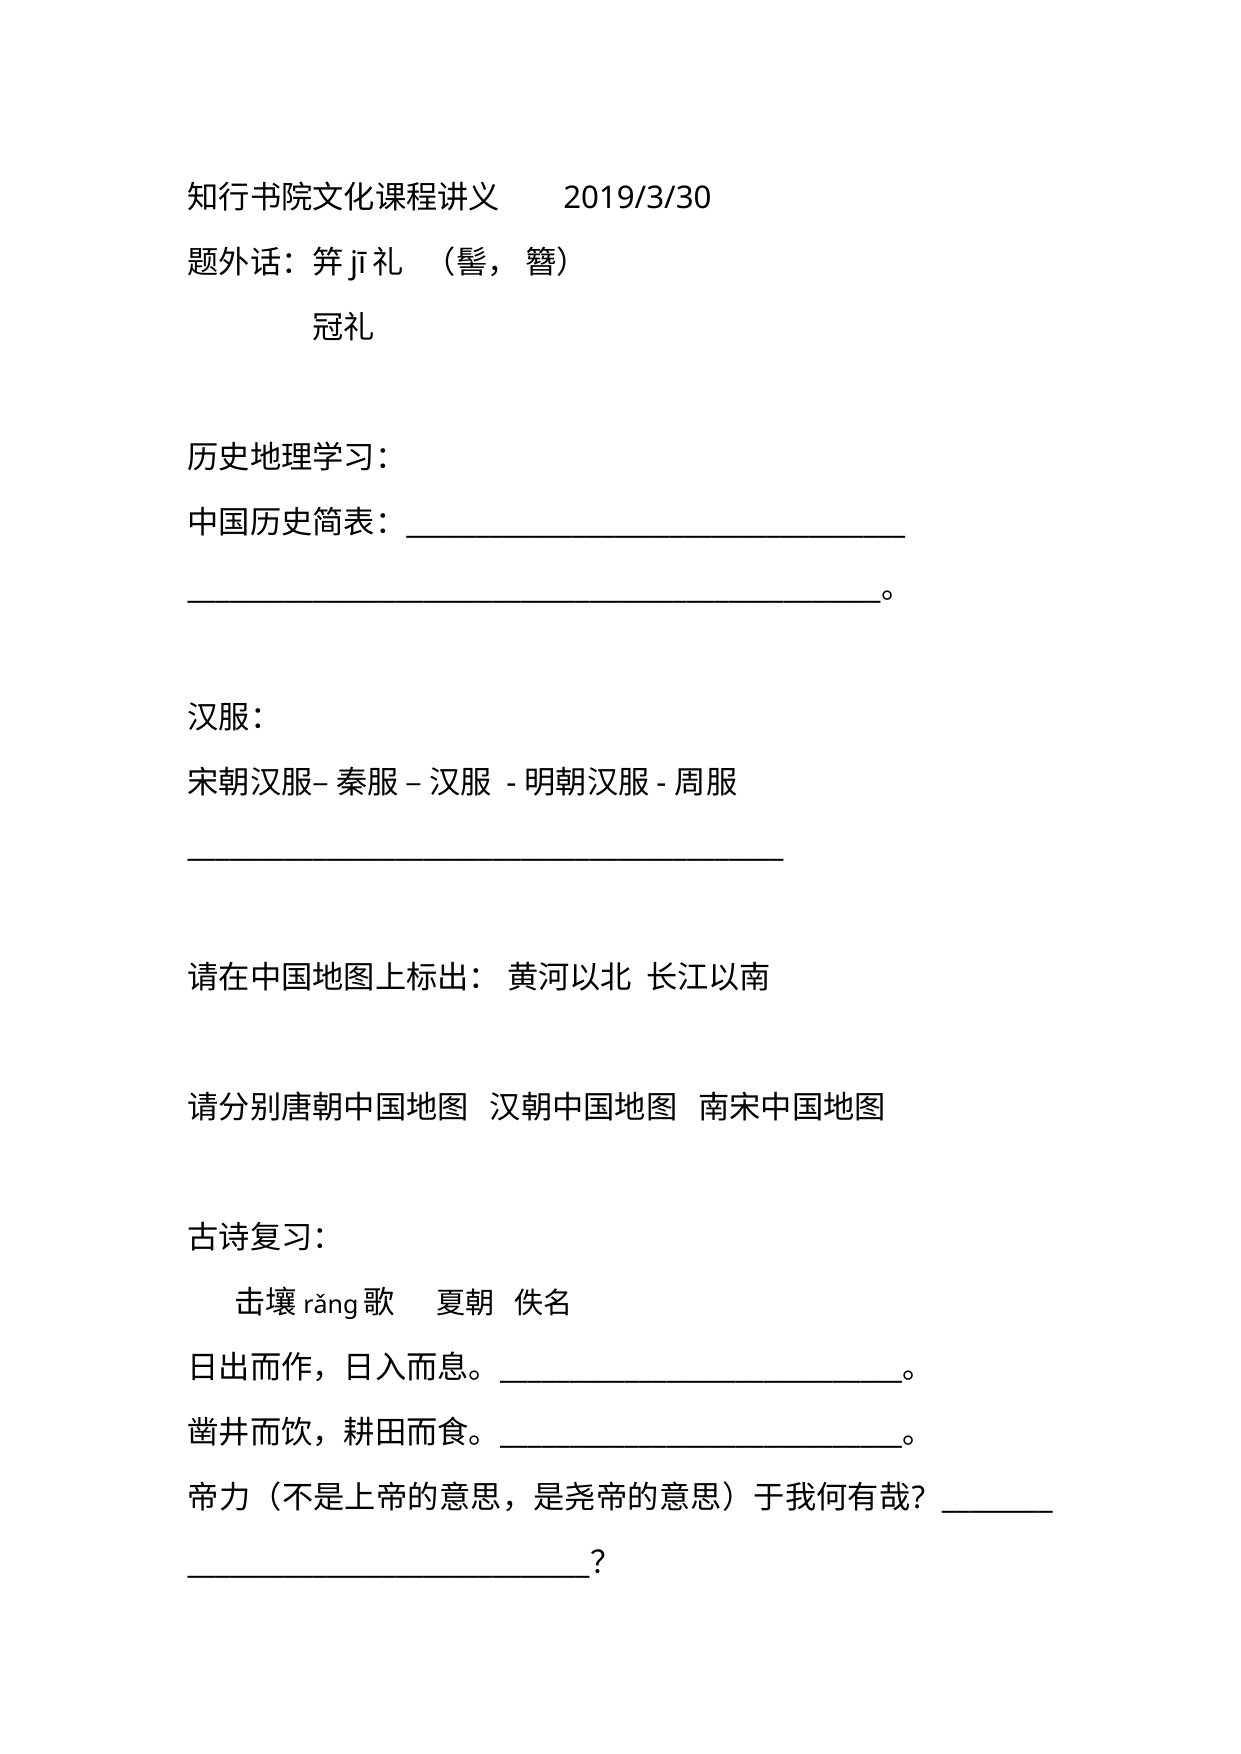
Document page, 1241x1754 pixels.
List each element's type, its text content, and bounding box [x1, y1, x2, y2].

text __________________________________________________。 [187, 552, 1053, 617]
text 帝力（不是上帝的意思，是尧帝的意思）于我何有哉? _____________________________________？ [187, 1462, 1053, 1592]
text 请在中国地图上标出： 黄河以北 长江以南 [187, 942, 1053, 1007]
text 请分别唐朝中国地图 汉朝中国地图 南宋中国地图 [187, 1072, 1053, 1137]
text 凿井而饮，耕田而食。_____________________________。 [187, 1397, 1053, 1462]
text 击壤rǎng歌 夏朝 佚名 [187, 1267, 1053, 1332]
text 日出而作，日入而息。_____________________________。 [187, 1332, 1053, 1397]
text 古诗复习： [187, 1202, 1053, 1267]
text 冠礼 [187, 292, 1053, 357]
text ___________________________________________ [187, 812, 1053, 877]
text 宋朝汉服– 秦服 – 汉服 - 明朝汉服 - 周服 [187, 747, 1053, 812]
text 汉服： [187, 682, 1053, 747]
text 中国历史简表：____________________________________ [187, 487, 1053, 552]
text 知行书院文化课程讲义 2019/3/30 [187, 162, 1053, 227]
text 题外话：笄jī礼 （髻， 簪） [187, 227, 1053, 292]
text 历史地理学习： [187, 422, 1053, 487]
